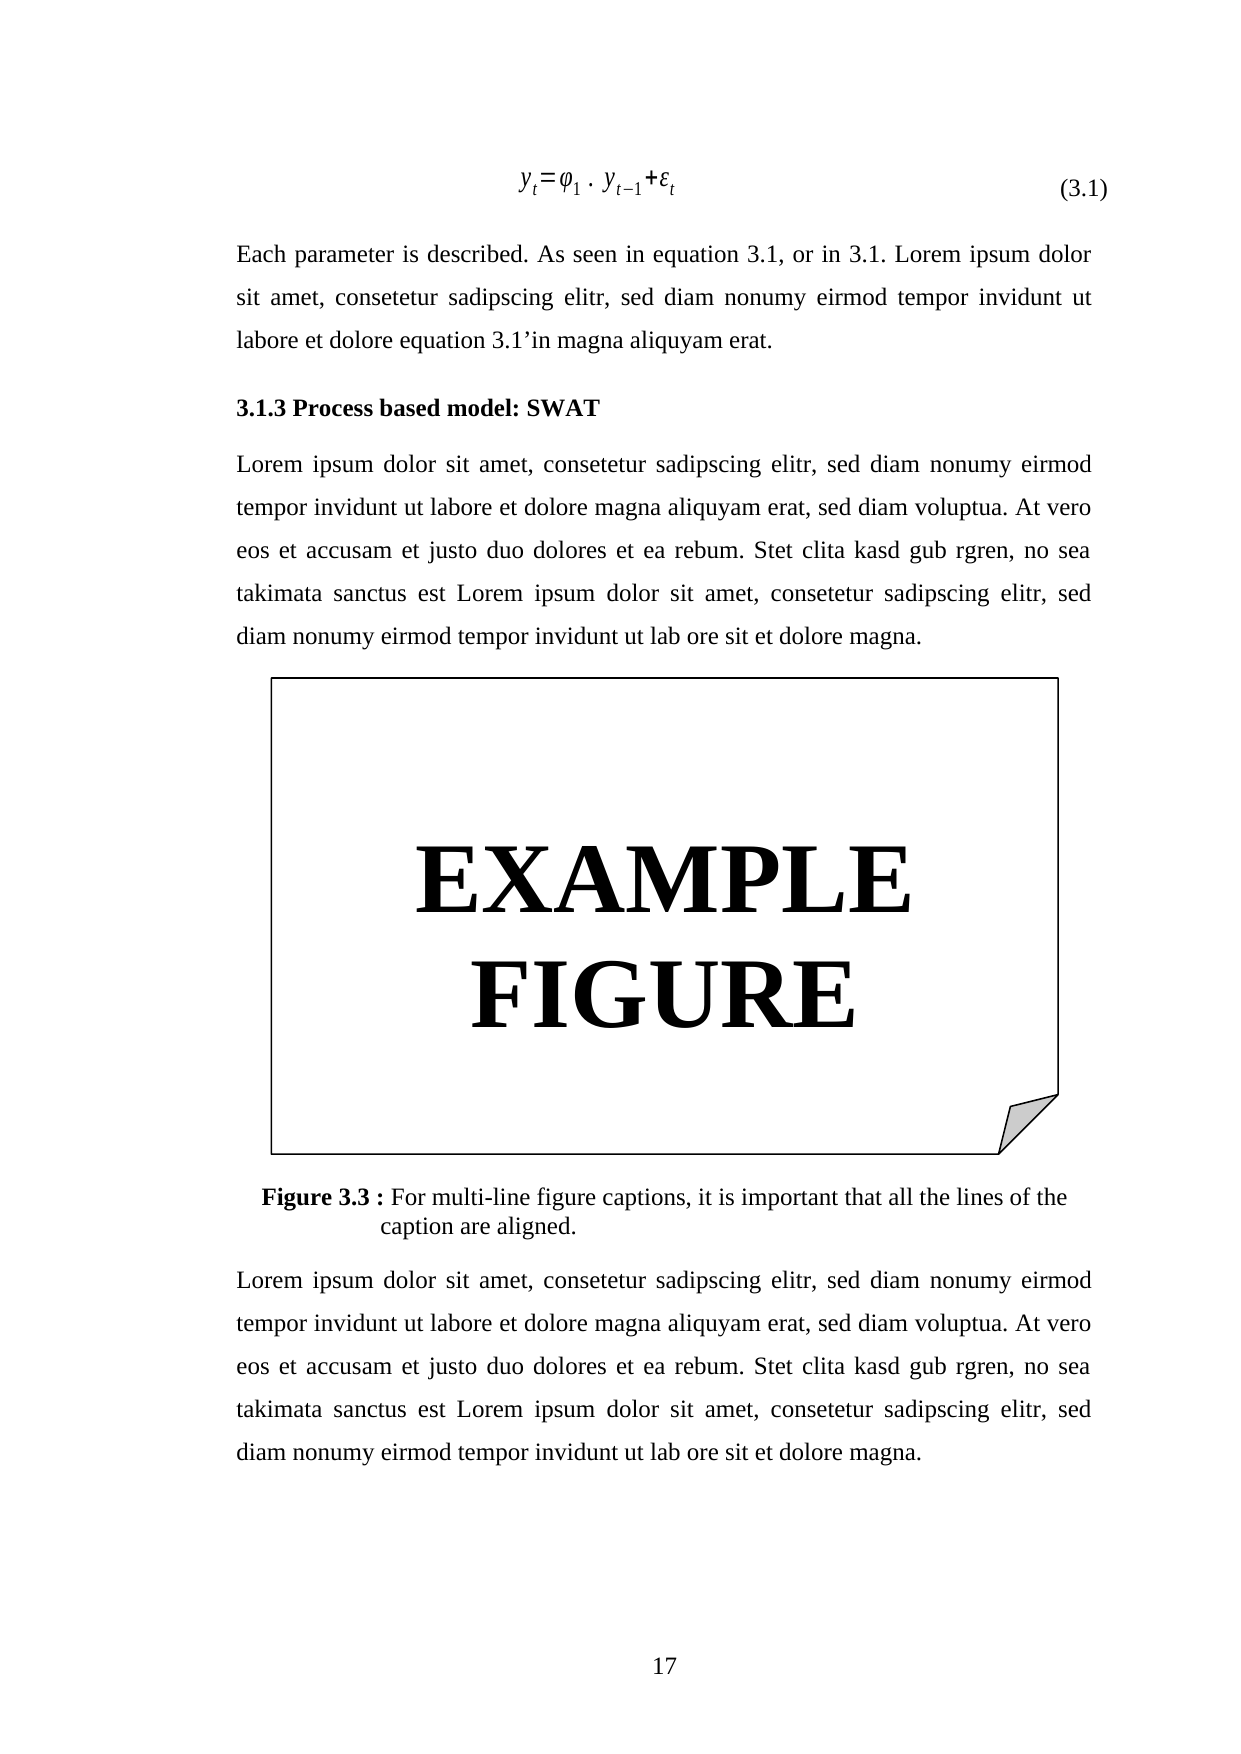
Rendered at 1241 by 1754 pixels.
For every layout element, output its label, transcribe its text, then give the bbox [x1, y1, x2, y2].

text For multi-line figure captions, it is important that all the lines of the caption are aligned. [0, 1182, 1092, 1240]
table_header [236, 148, 960, 226]
table_header (3.1) [960, 148, 1119, 226]
text Process based model: SWAT [236, 393, 1092, 422]
text Each parameter is described. As seen in equation 3.1, or in 3.1. Lorem ipsum dolor sit amet, consetetur sadipscing elitr, sed diam nonumy eirmod tempor invidunt ut labore et dolore equation 3.1’in magna aliquyam erat. [236, 239, 1092, 354]
